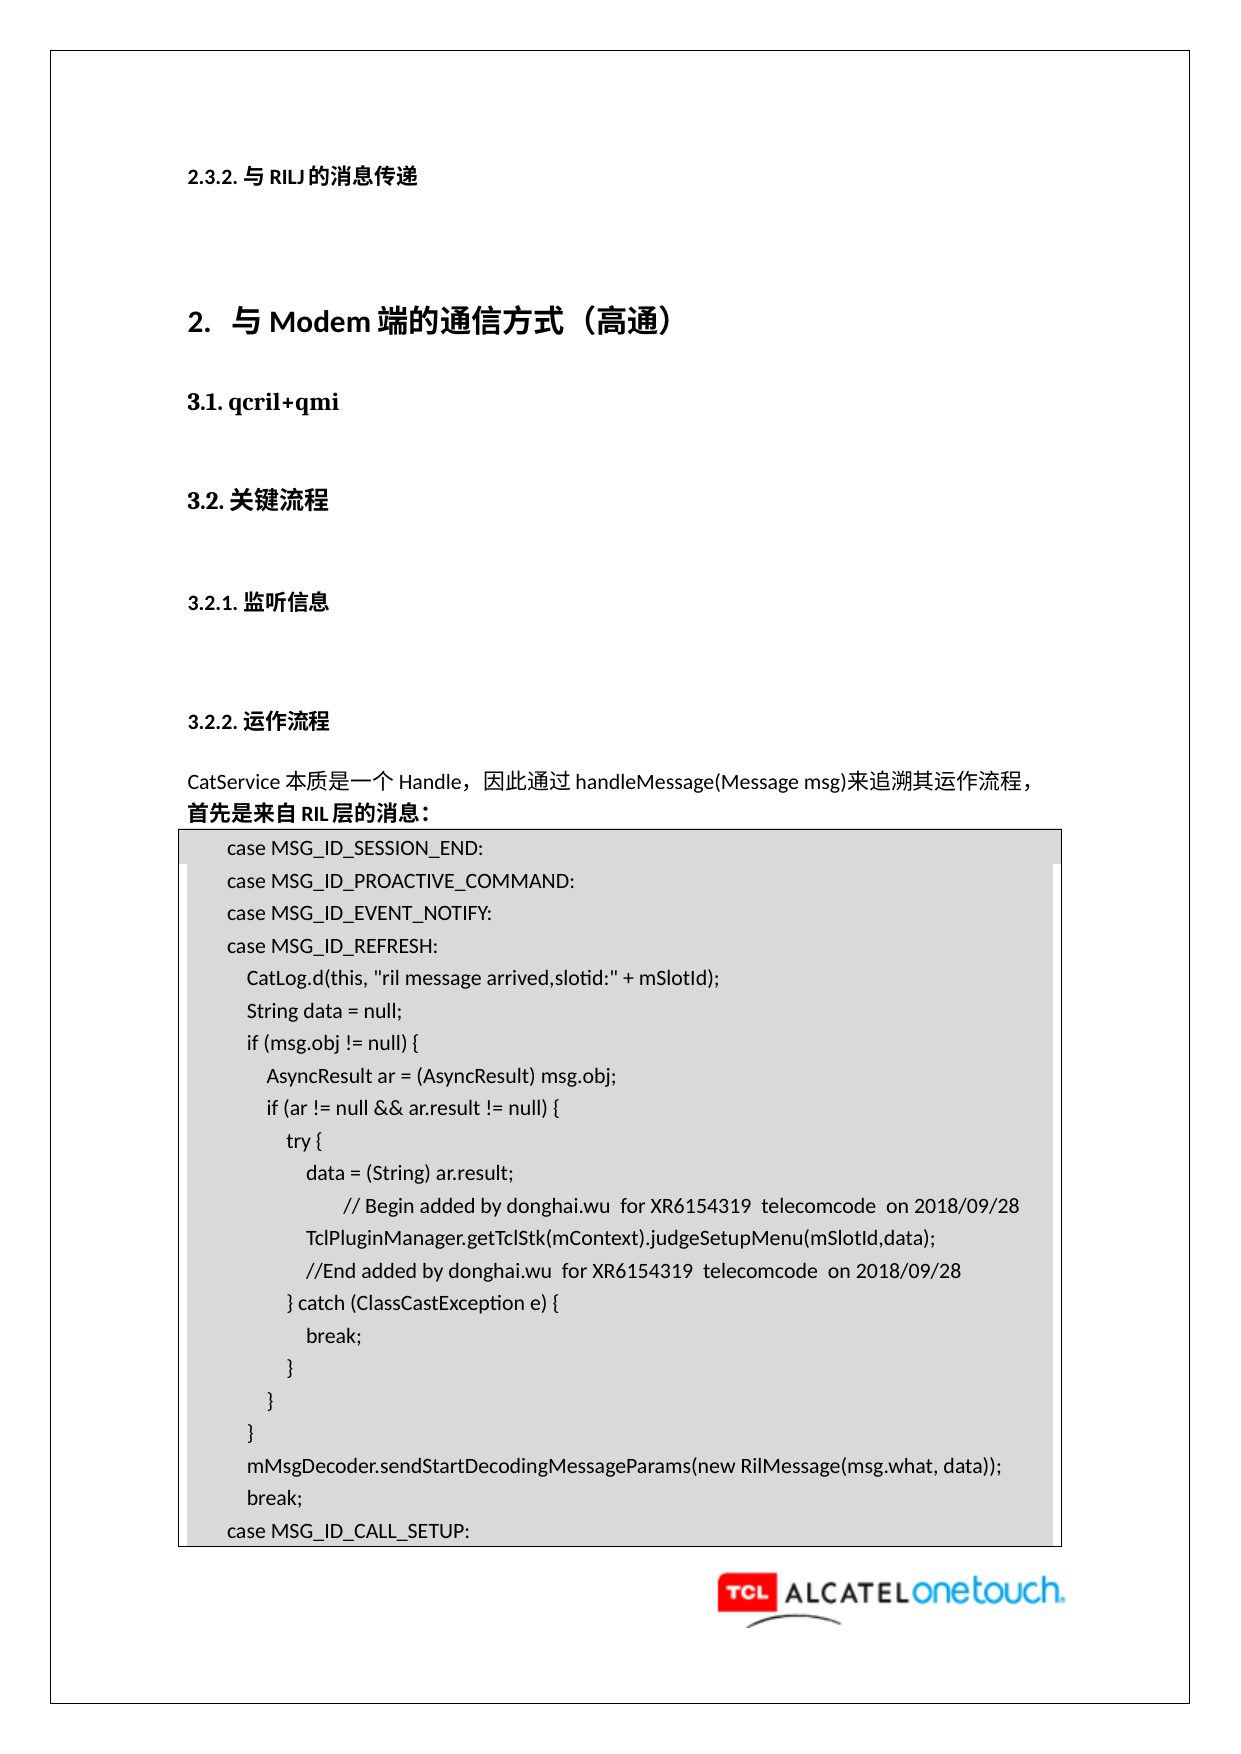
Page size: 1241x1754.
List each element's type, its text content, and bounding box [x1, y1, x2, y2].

subtitle 3.1. qcril+qmi [187, 386, 1053, 418]
subtitle 3.2.2. 运作流程 [187, 704, 1053, 736]
text } catch (ClassCastException e) { [187, 1287, 1053, 1319]
text if (msg.obj != null) { [187, 1027, 1053, 1059]
subtitle 3.2.1. 监听信息 [187, 585, 1053, 617]
text String data = null; [187, 994, 1053, 1027]
text if (ar != null && ar.result != null) { [187, 1092, 1053, 1124]
subtitle 3.2. 关键流程 [187, 466, 1053, 531]
text case MSG_ID_CALL_SETUP: [187, 1514, 1053, 1546]
text CatLog.d(this, "ril message arrived,slotid:" + mSlotId); [187, 962, 1053, 994]
text CatService本质是一个Handle，因此通过handleMessage(Message msg)来追溯其运作流程， [187, 763, 1053, 796]
text data = (String) ar.result; [187, 1157, 1053, 1189]
picture [712, 1565, 1074, 1628]
text case MSG_ID_SESSION_END: [179, 830, 1061, 864]
subtitle 与Modem端的通信方式（高通） [187, 286, 1053, 351]
text break; [187, 1482, 1053, 1514]
text break; [187, 1319, 1053, 1352]
text case MSG_ID_PROACTIVE_COMMAND: [187, 864, 1053, 897]
text TclPluginManager.getTclStk(mContext).judgeSetupMenu(mSlotId,data); [187, 1222, 1053, 1254]
text mMsgDecoder.sendStartDecodingMessageParams(new RilMessage(msg.what, data)); [187, 1449, 1053, 1482]
text // Begin added by donghai.wu for XR6154319 telecomcode on 2018/09/28 [187, 1189, 1053, 1222]
text case MSG_ID_REFRESH: [187, 929, 1053, 962]
text } [187, 1417, 1053, 1449]
text 首先是来自RIL层的消息： [187, 796, 1053, 828]
text try { [187, 1124, 1053, 1157]
text AsyncResult ar = (AsyncResult) msg.obj; [187, 1059, 1053, 1092]
subtitle 2.3.2. 与RILJ的消息传递 [187, 159, 1053, 191]
text } [187, 1352, 1053, 1384]
text //End added by donghai.wu for XR6154319 telecomcode on 2018/09/28 [187, 1254, 1053, 1287]
text case MSG_ID_EVENT_NOTIFY: [187, 897, 1053, 929]
text } [187, 1384, 1053, 1417]
